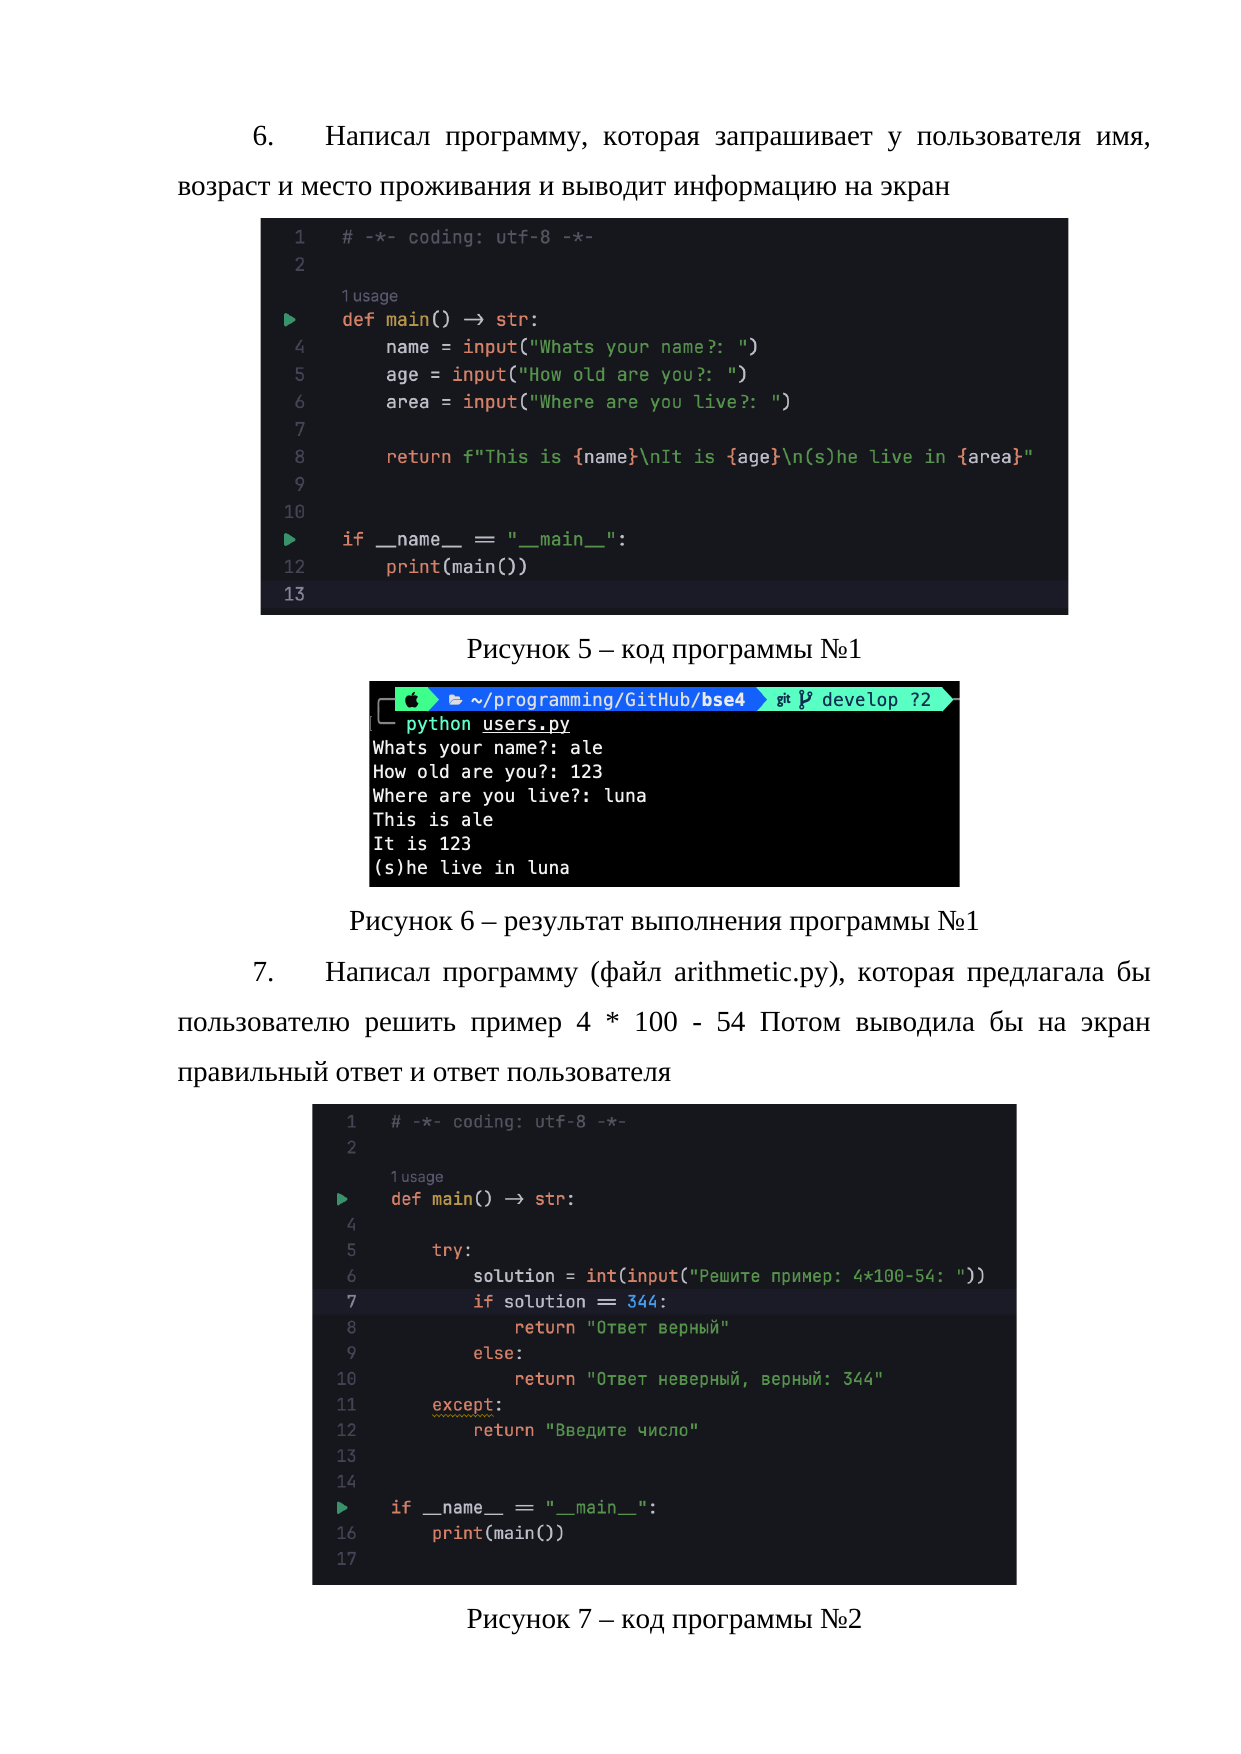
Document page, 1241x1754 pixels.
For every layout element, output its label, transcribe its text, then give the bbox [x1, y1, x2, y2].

picture [369, 681, 960, 887]
picture [260, 218, 1069, 615]
list Рисунок 6 – результат выполнения программы №1 [177, 903, 1152, 937]
list Написал программу, которая запрашивает у пользователя имя, возраст и место проживания и выводит информацию на экран [177, 118, 1152, 202]
list Рисунок 7 – код программы №2 [177, 1601, 1152, 1635]
list Рисунок 5 – код программы №1 [177, 632, 1152, 665]
picture [312, 1104, 1017, 1585]
list Написал программу (файл arithmetic.py), которая предлагала бы пользователю решить пример 4 * 100 - 54 Потом выводила бы на экран правильный ответ и ответ пользователя [177, 954, 1152, 1088]
